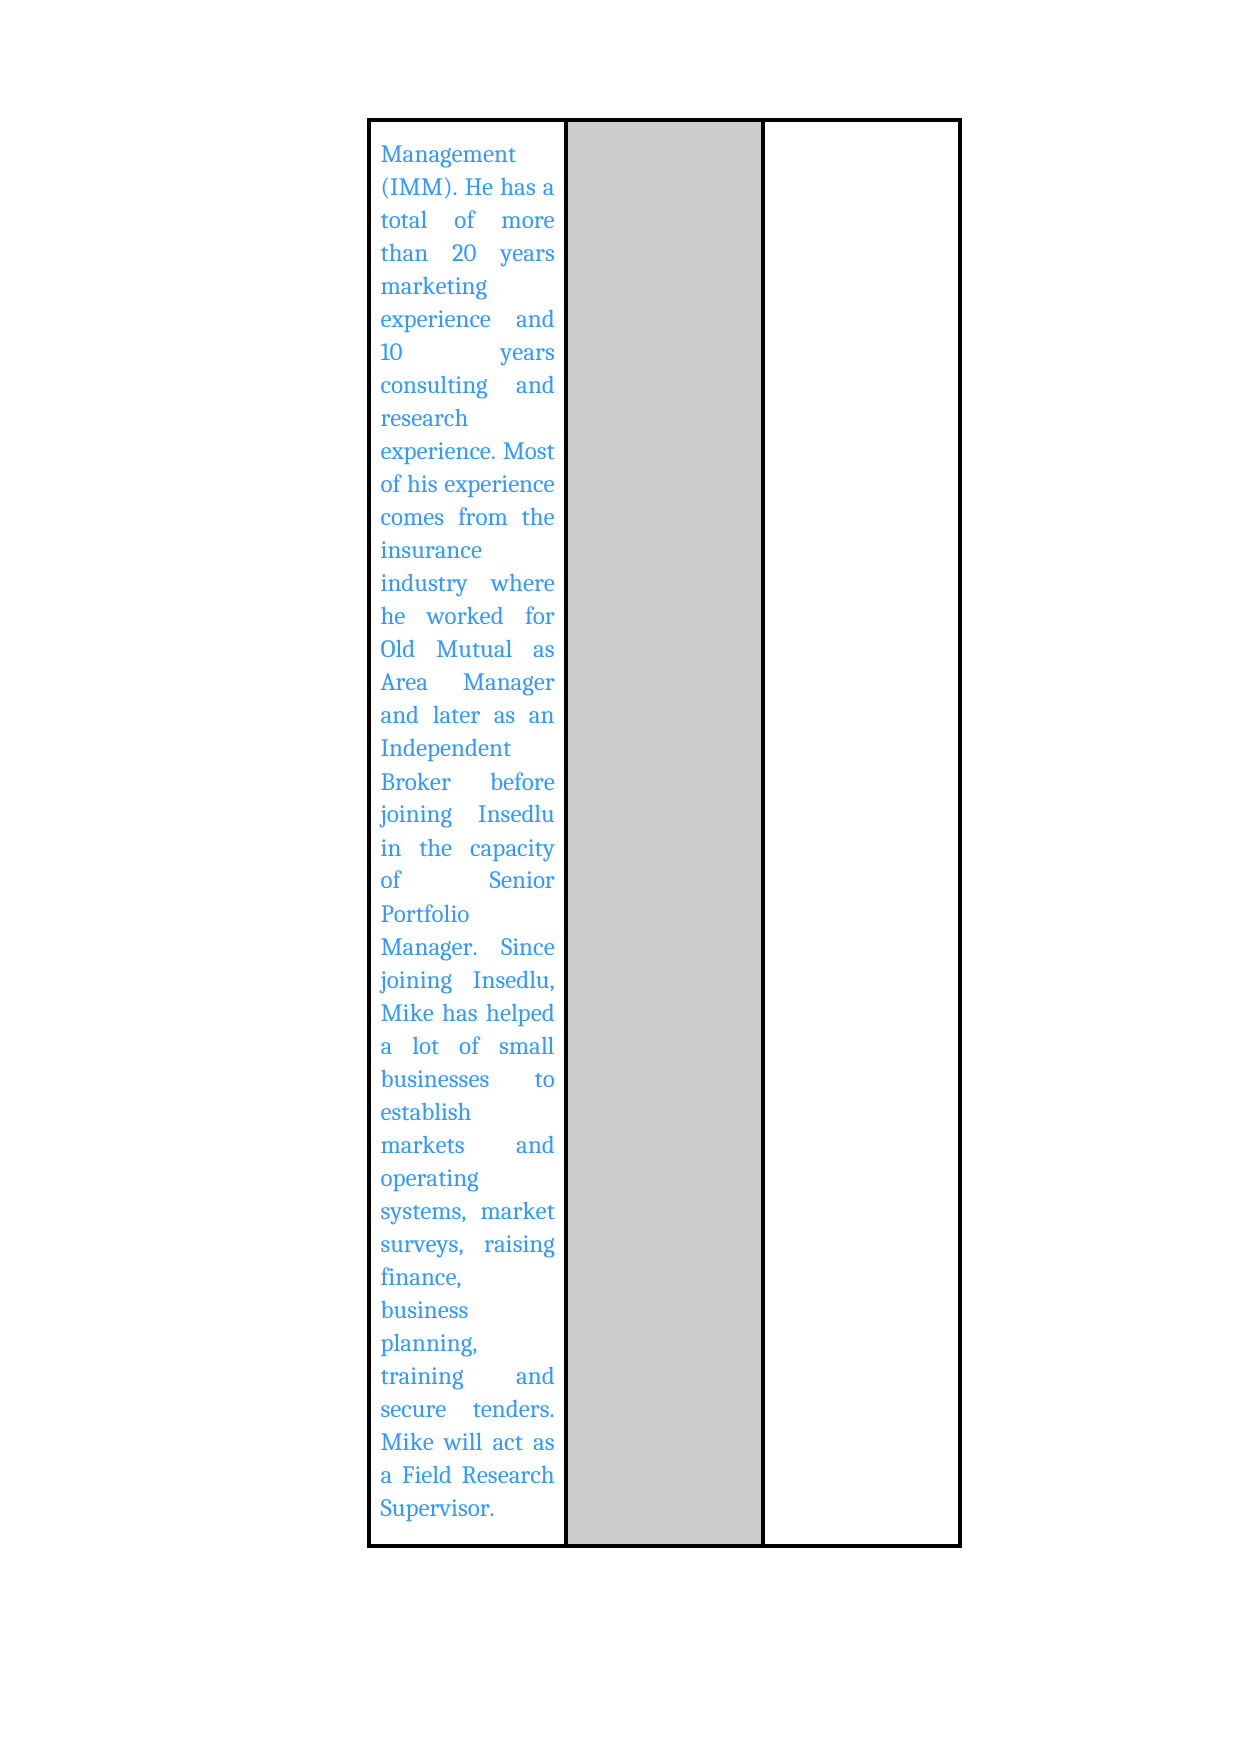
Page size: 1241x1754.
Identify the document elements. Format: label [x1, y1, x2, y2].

table_header [371, 122, 564, 1544]
table_header [568, 122, 761, 1544]
table_header [765, 122, 958, 1544]
